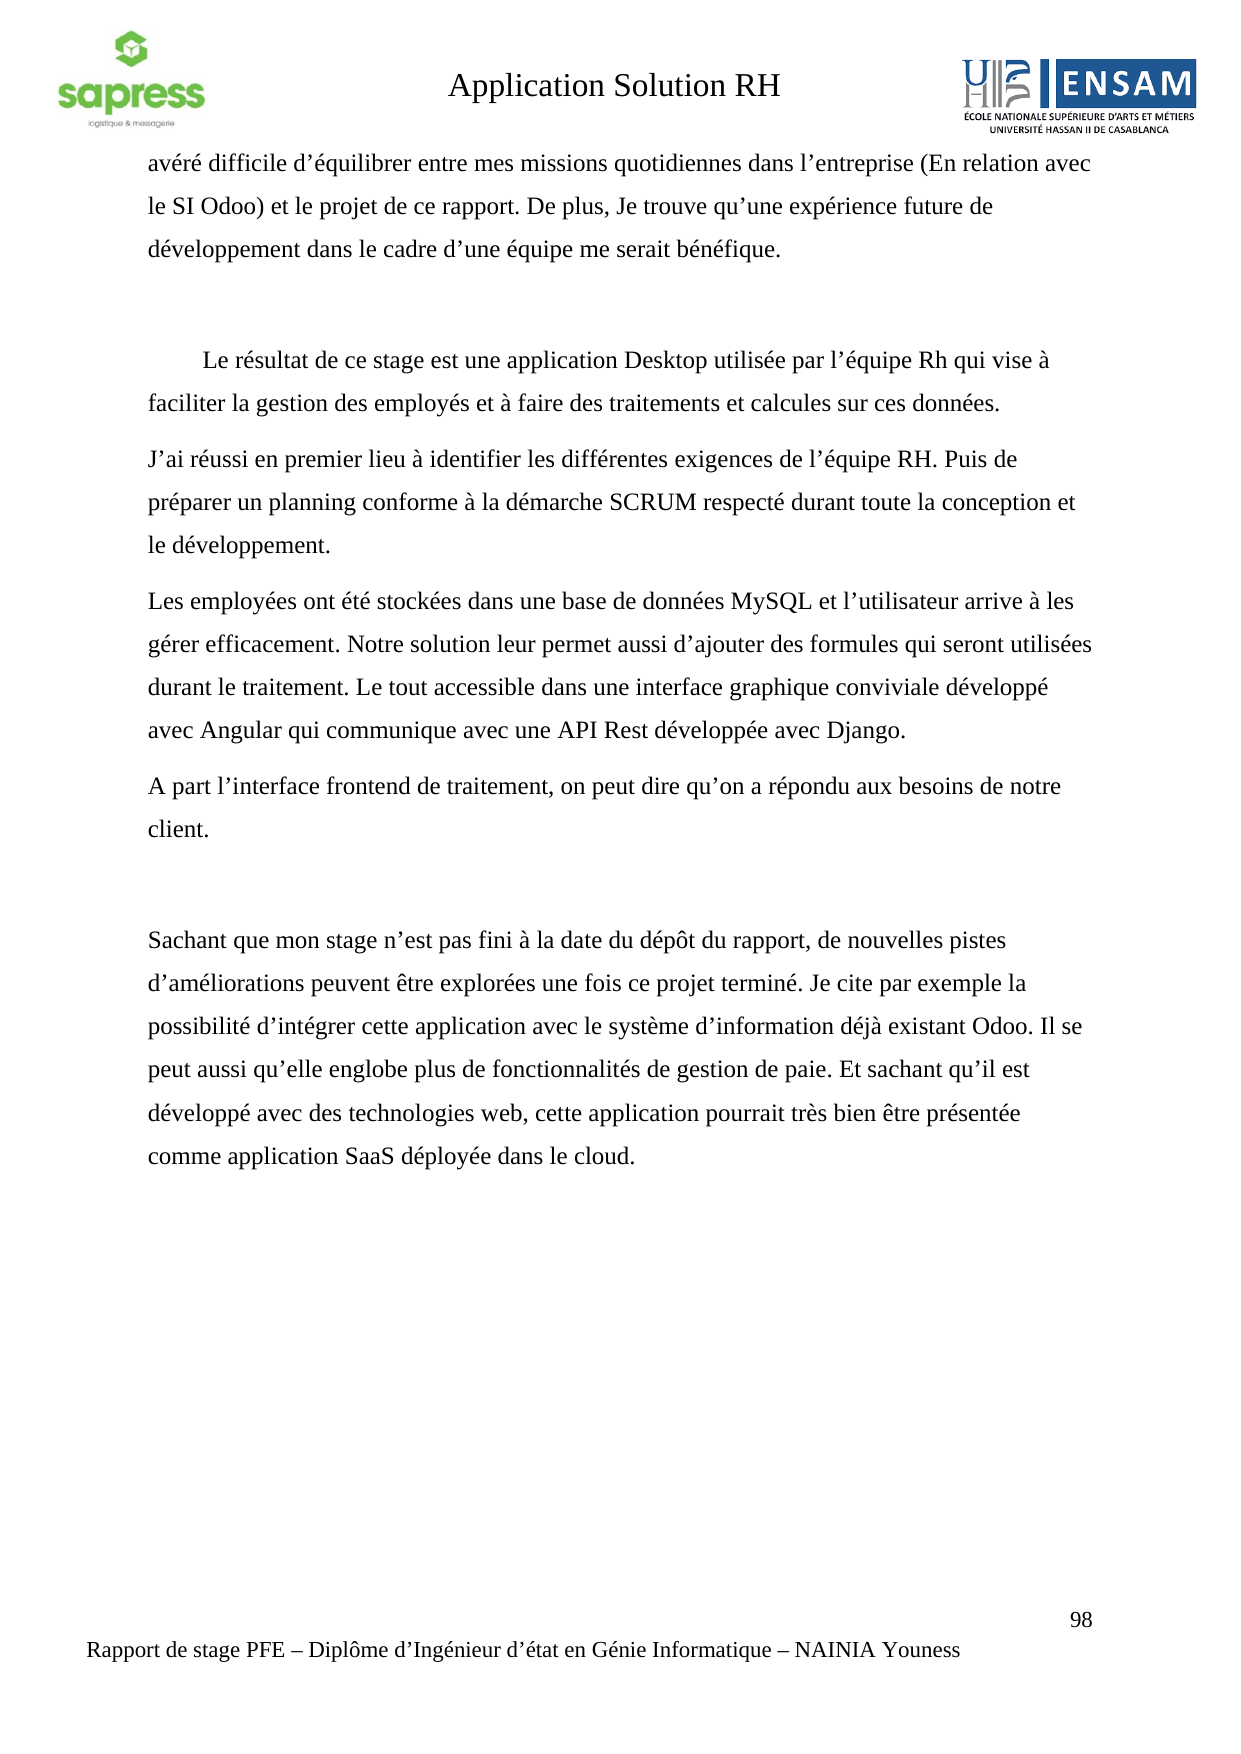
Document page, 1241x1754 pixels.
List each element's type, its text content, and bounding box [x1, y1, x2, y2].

text Le résultat de ce stage est une application Desktop utilisée par l’équipe Rh qui vise à faciliter la gestion des employés et à faire des traitements et calcules sur ces données. [148, 345, 1093, 417]
text A part l’interface frontend de traitement, on peut dire qu’on a répondu aux besoins de notre client. [148, 771, 1093, 843]
text Les employées ont été stockées dans une base de données MySQL et l’utilisateur arrive à les gérer efficacement. Notre solution leur permet aussi d’ajouter des formules qui seront utilisées durant le traitement. Le tout accessible dans une interface graphique conviviale développé avec Angular qui communique avec une API Rest développée avec Django. [148, 586, 1093, 744]
text J’ai réussi en premier lieu à identifier les différentes exigences de l’équipe RH. Puis de préparer un planning conforme à la démarche SCRUM respecté durant toute la conception et le développement. [148, 444, 1093, 559]
picture [56, 29, 209, 129]
picture [957, 53, 1200, 141]
text Sachant que mon stage n’est pas fini à la date du dépôt du rapport, de nouvelles pistes d’améliorations peuvent être explorées une fois ce projet terminé. Je cite par exemple la possibilité d’intégrer cette application avec le système d’information déjà existant Odoo. Il se peut aussi qu’elle englobe plus de fonctionnalités de gestion de paie. Et sachant qu’il est développé avec des technologies web, cette application pourrait très bien être présentée comme application SaaS déployée dans le cloud. [148, 925, 1093, 1169]
